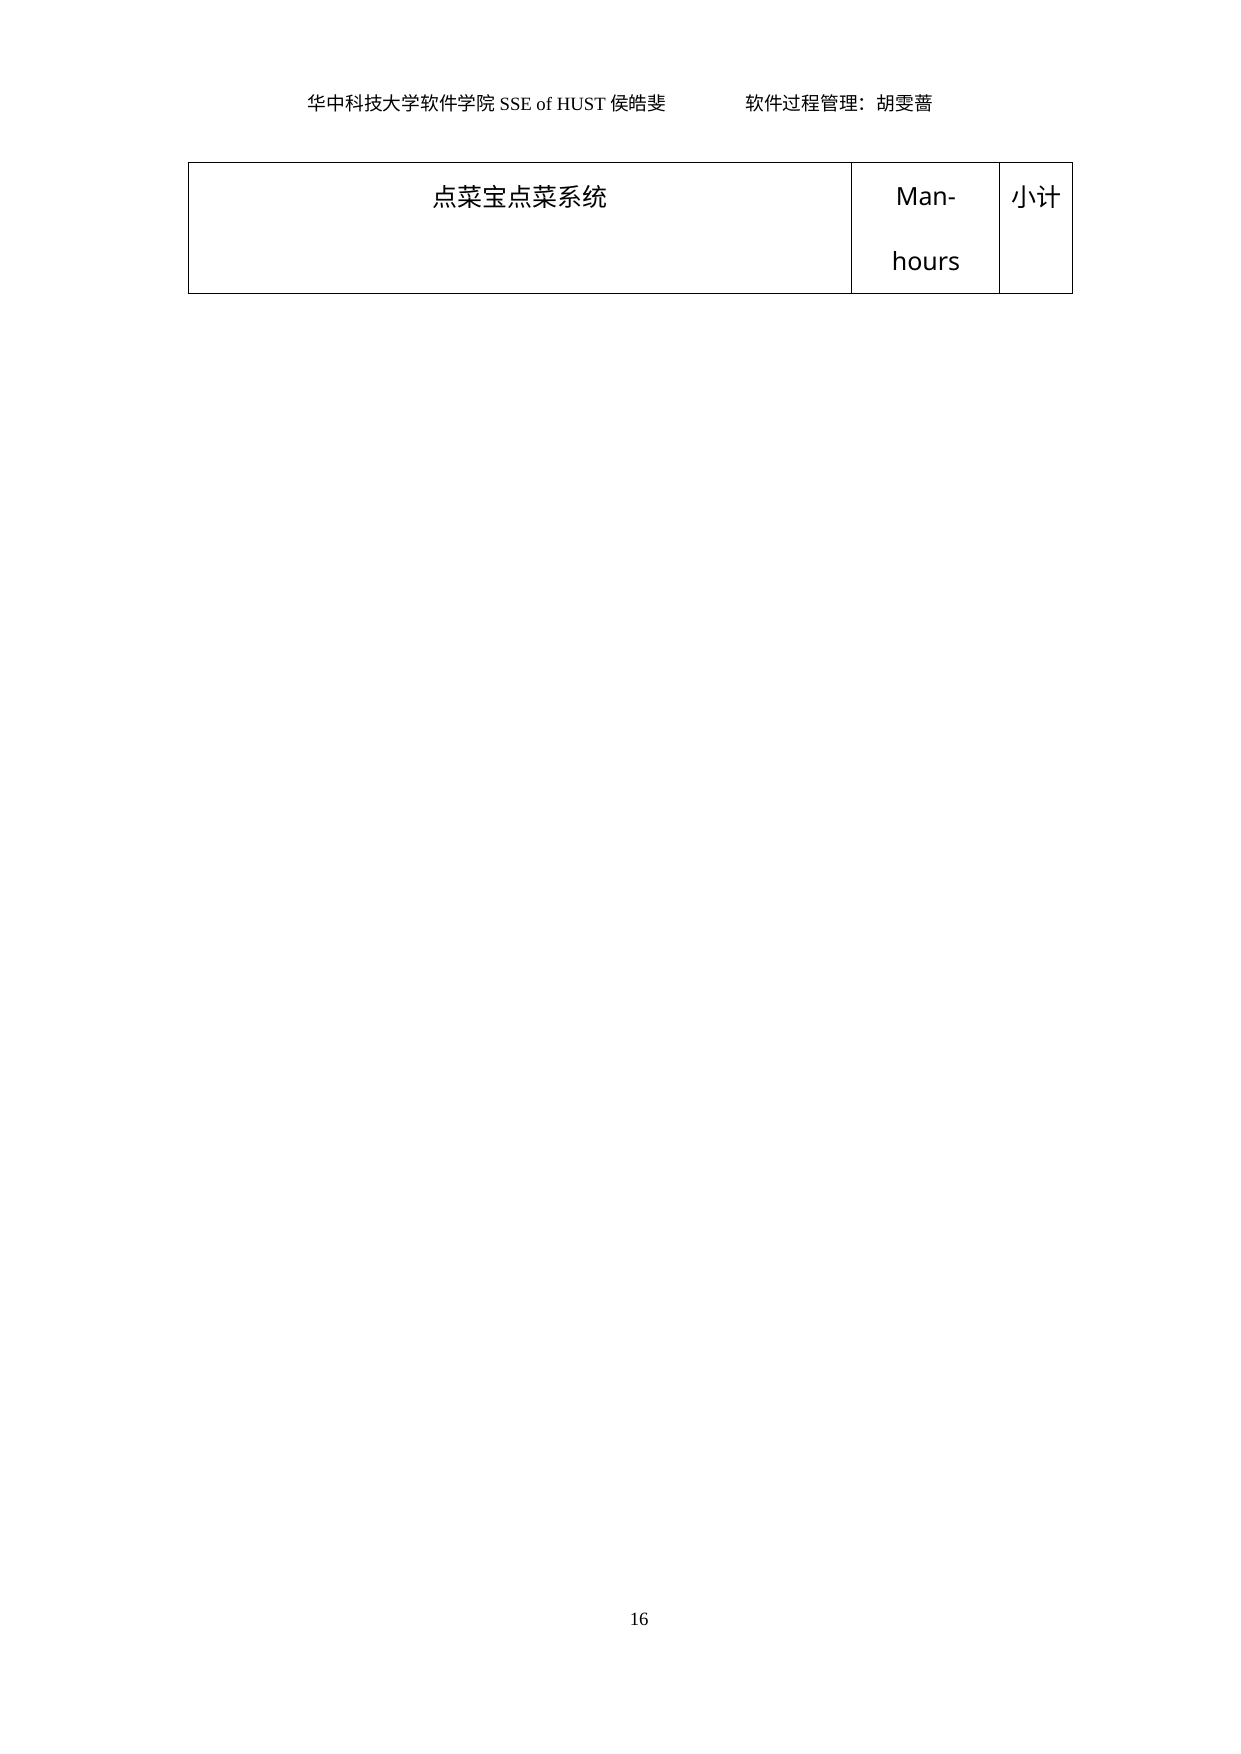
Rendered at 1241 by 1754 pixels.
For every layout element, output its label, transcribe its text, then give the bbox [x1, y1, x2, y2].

table_header 点菜宝点菜系统 [189, 163, 851, 293]
table_header 小计 [1000, 163, 1072, 293]
table_header Man-hours [852, 163, 999, 293]
